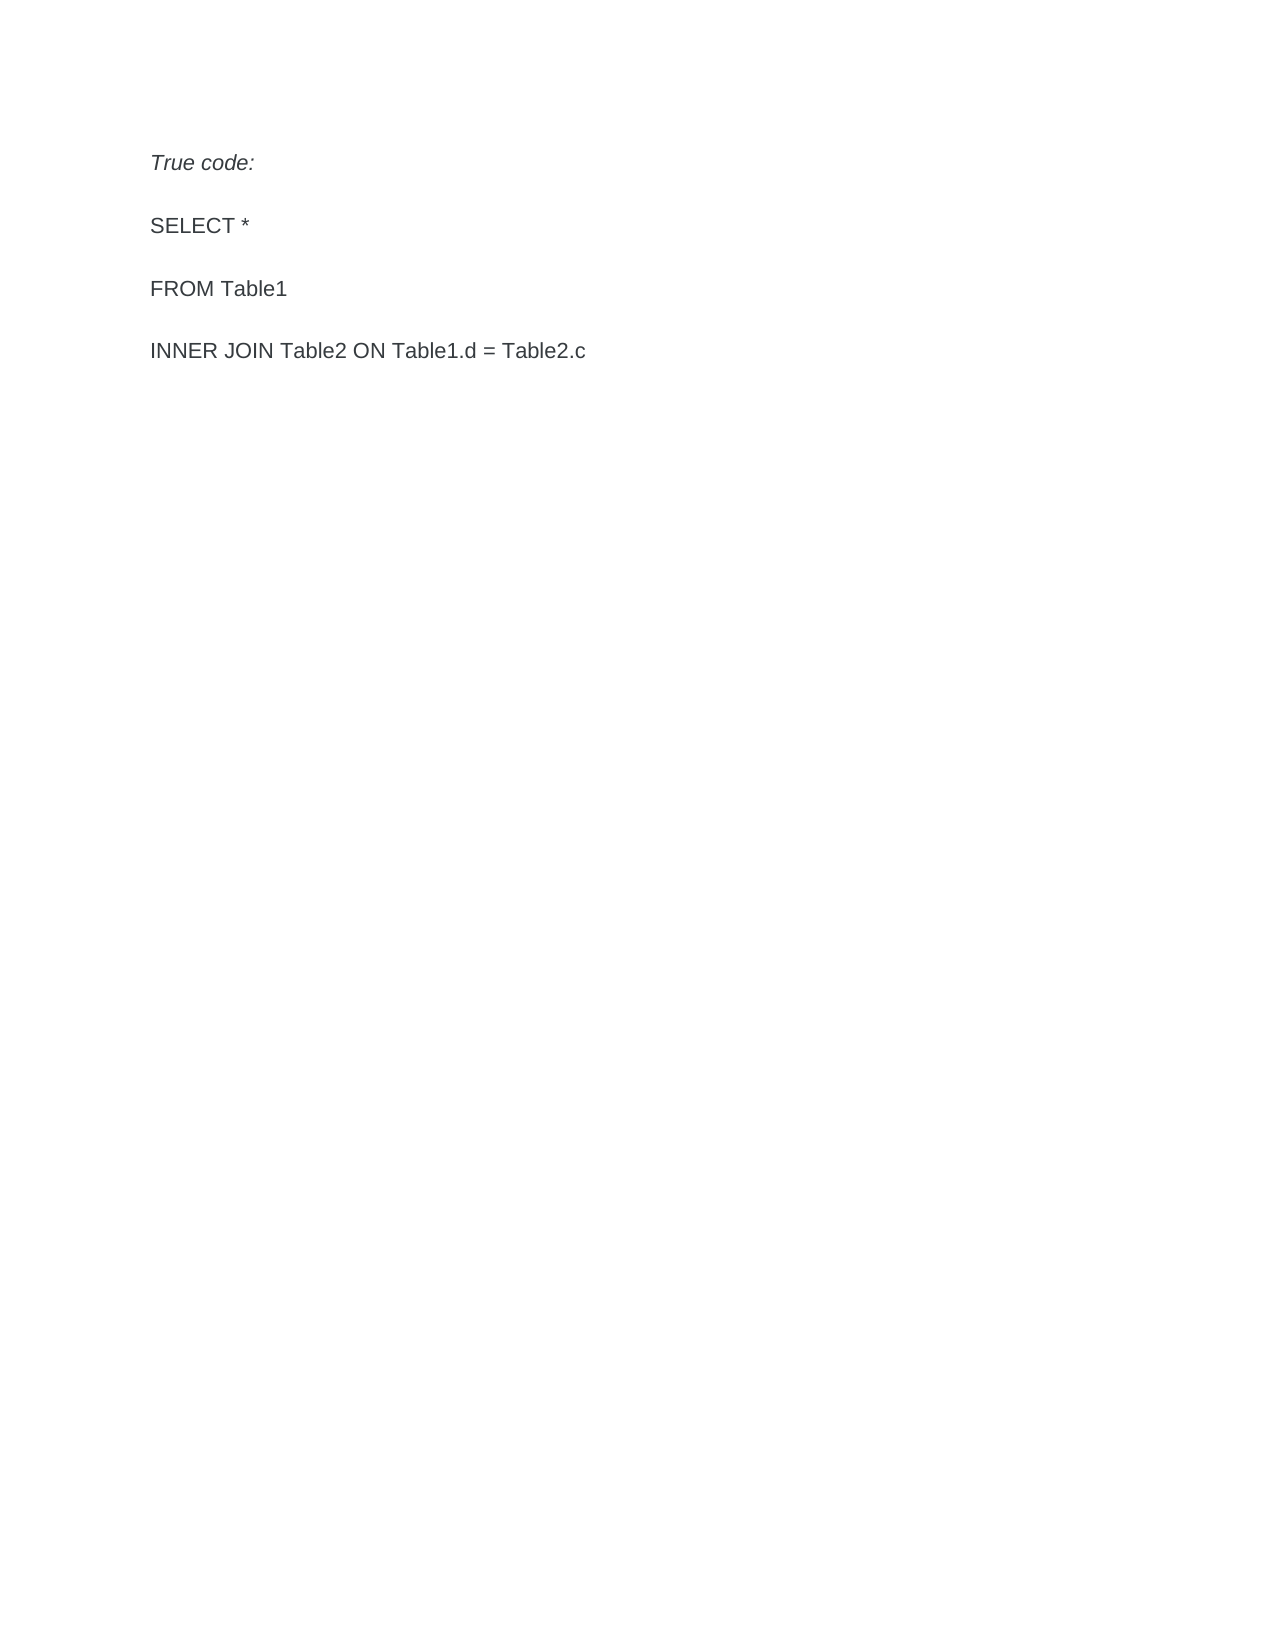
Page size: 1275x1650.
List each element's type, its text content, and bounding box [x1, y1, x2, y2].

text SELECT * [150, 213, 1125, 238]
text INNER JOIN Table2 ON Table1.d = Table2.c [150, 338, 1125, 363]
text True code: [150, 150, 1125, 175]
text FROM Table1 [150, 275, 1125, 301]
